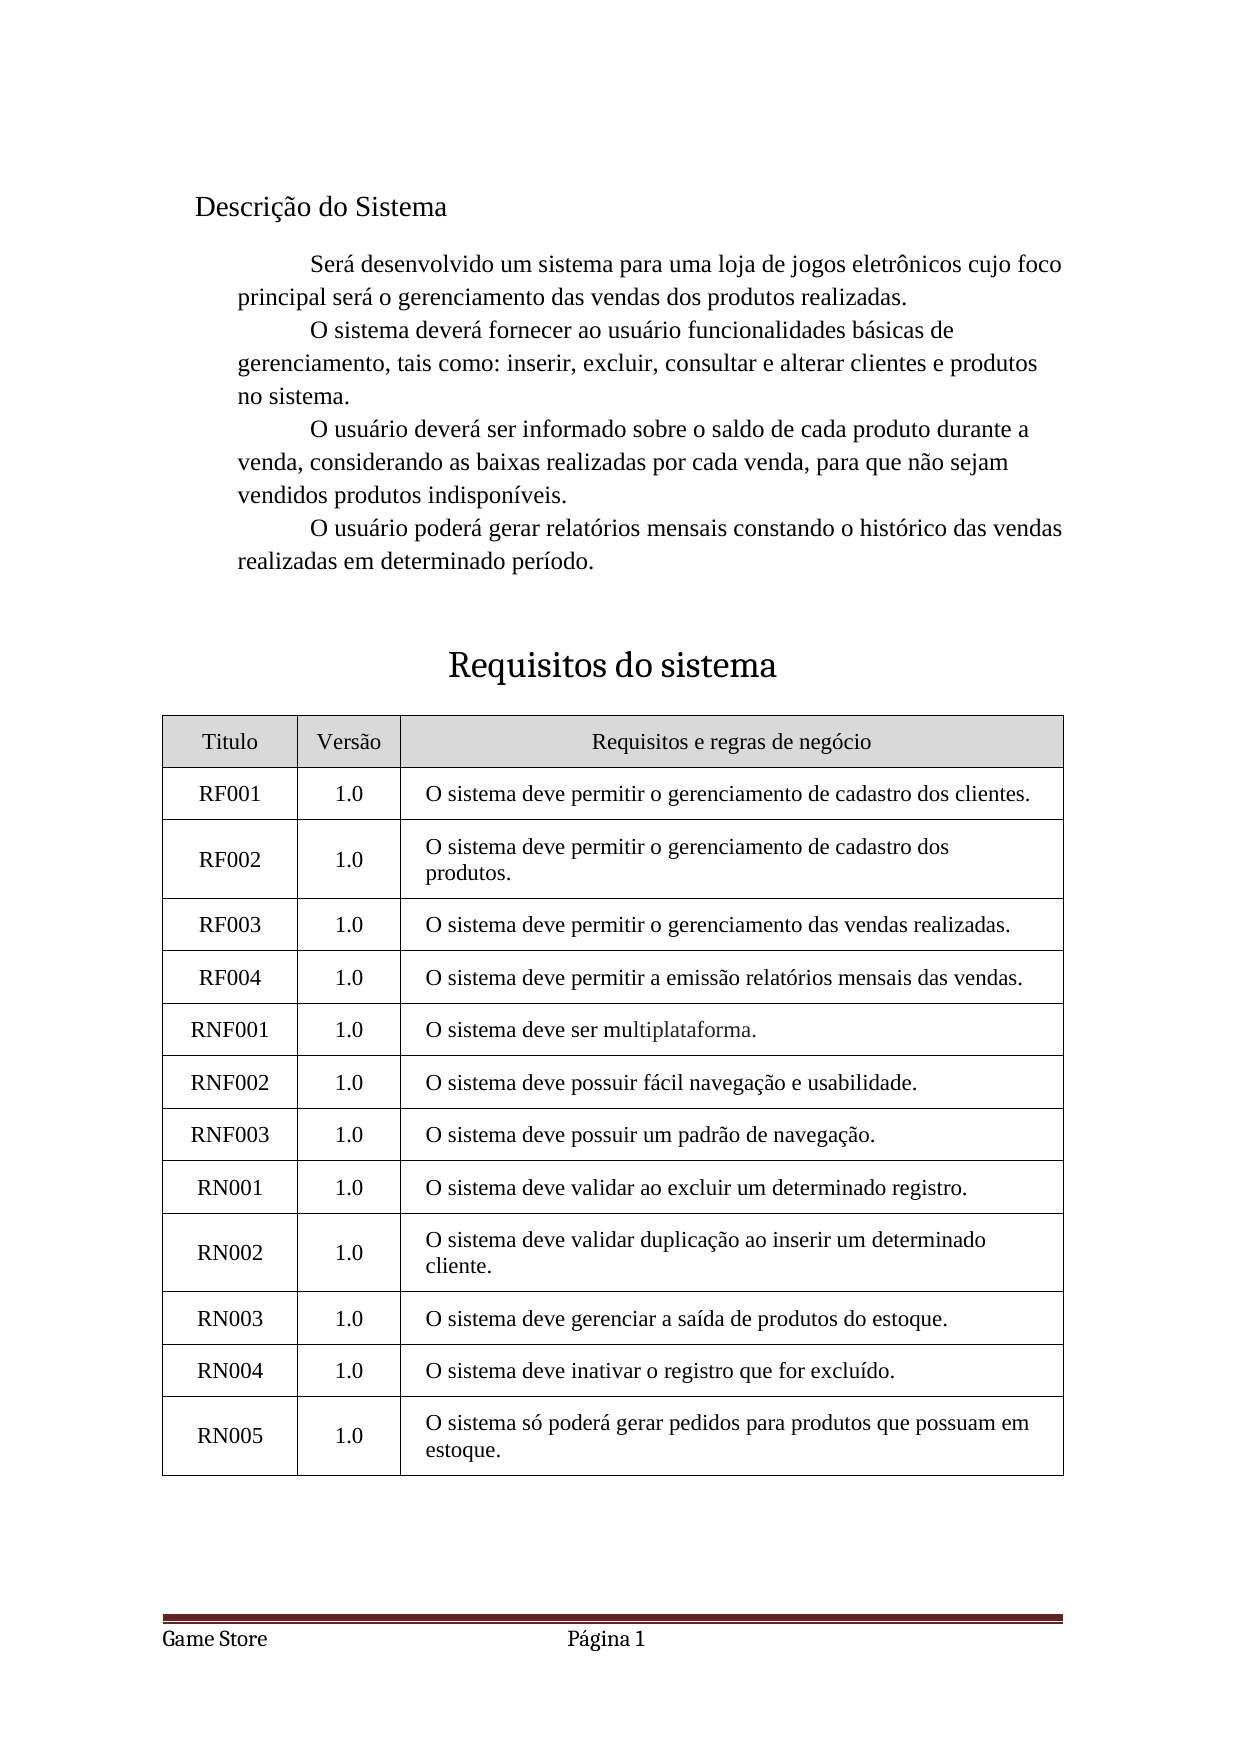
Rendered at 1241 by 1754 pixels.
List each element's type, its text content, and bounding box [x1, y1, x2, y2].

table_cell RN005 [163, 1397, 297, 1475]
list Será desenvolvido um sistema para uma loja de jogos eletrônicos cujo foco principal será o gerenciamento das vendas dos produtos realizadas. [237, 249, 1063, 310]
table_cell O sistema deve validar duplicação ao inserir um determinado cliente. [401, 1214, 1063, 1291]
table_cell 1.0 [298, 820, 400, 898]
table_cell O sistema deve inativar o registro que for excluído. [401, 1345, 1063, 1396]
table_cell 1.0 [298, 1292, 400, 1343]
table_cell O sistema deve permitir o gerenciamento de cadastro dos produtos. [401, 820, 1063, 898]
table_cell 1.0 [298, 1109, 400, 1160]
table_cell 1.0 [298, 1345, 400, 1396]
table_cell 1.0 [298, 768, 400, 819]
table_cell 1.0 [298, 951, 400, 1003]
text Descrição do Sistema [162, 189, 1063, 223]
table_cell RN001 [163, 1161, 297, 1212]
table_cell O sistema deve permitir o gerenciamento de cadastro dos clientes. [401, 768, 1063, 819]
text Requisitos do sistema [162, 644, 1063, 687]
table_cell O sistema deve permitir a emissão relatórios mensais das vendas. [401, 951, 1063, 1003]
table_cell RF003 [163, 899, 297, 950]
table_cell O sistema só poderá gerar pedidos para produtos que possuam em estoque. [401, 1397, 1063, 1475]
table_cell 1.0 [298, 1056, 400, 1108]
table_cell RNF003 [163, 1109, 297, 1160]
table_cell O sistema deve gerenciar a saída de produtos do estoque. [401, 1292, 1063, 1343]
list O usuário deverá ser informado sobre o saldo de cada produto durante a venda, considerando as baixas realizadas por cada venda, para que não sejam vendidos produtos indisponíveis. [237, 414, 1063, 508]
table_cell RNF002 [163, 1056, 297, 1108]
table_cell RN004 [163, 1345, 297, 1396]
table_cell O sistema deve ser multiplataforma. [401, 1004, 1063, 1055]
table_cell O sistema deve possuir fácil navegação e usabilidade. [401, 1056, 1063, 1108]
table_cell 1.0 [298, 1004, 400, 1055]
table_cell 1.0 [298, 1161, 400, 1212]
table_cell RF004 [163, 951, 297, 1003]
table_cell 1.0 [298, 1397, 400, 1475]
table_cell O sistema deve permitir o gerenciamento das vendas realizadas. [401, 899, 1063, 950]
list O sistema deverá fornecer ao usuário funcionalidades básicas de gerenciamento, tais como: inserir, excluir, consultar e alterar clientes e produtos no sistema. [237, 315, 1063, 409]
table_cell O sistema deve possuir um padrão de navegação. [401, 1109, 1063, 1160]
table_cell 1.0 [298, 899, 400, 950]
table_cell RF002 [163, 820, 297, 898]
table_cell RN003 [163, 1292, 297, 1343]
table_cell O sistema deve validar ao excluir um determinado registro. [401, 1161, 1063, 1212]
table_header Versão [298, 716, 400, 767]
table_header Titulo [163, 716, 297, 767]
table_cell RNF001 [163, 1004, 297, 1055]
list O usuário poderá gerar relatórios mensais constando o histórico das vendas realizadas em determinado período. [237, 513, 1063, 574]
table_header Requisitos e regras de negócio [401, 716, 1063, 767]
table_cell RN002 [163, 1214, 297, 1291]
table_cell 1.0 [298, 1214, 400, 1291]
table_cell RF001 [163, 768, 297, 819]
